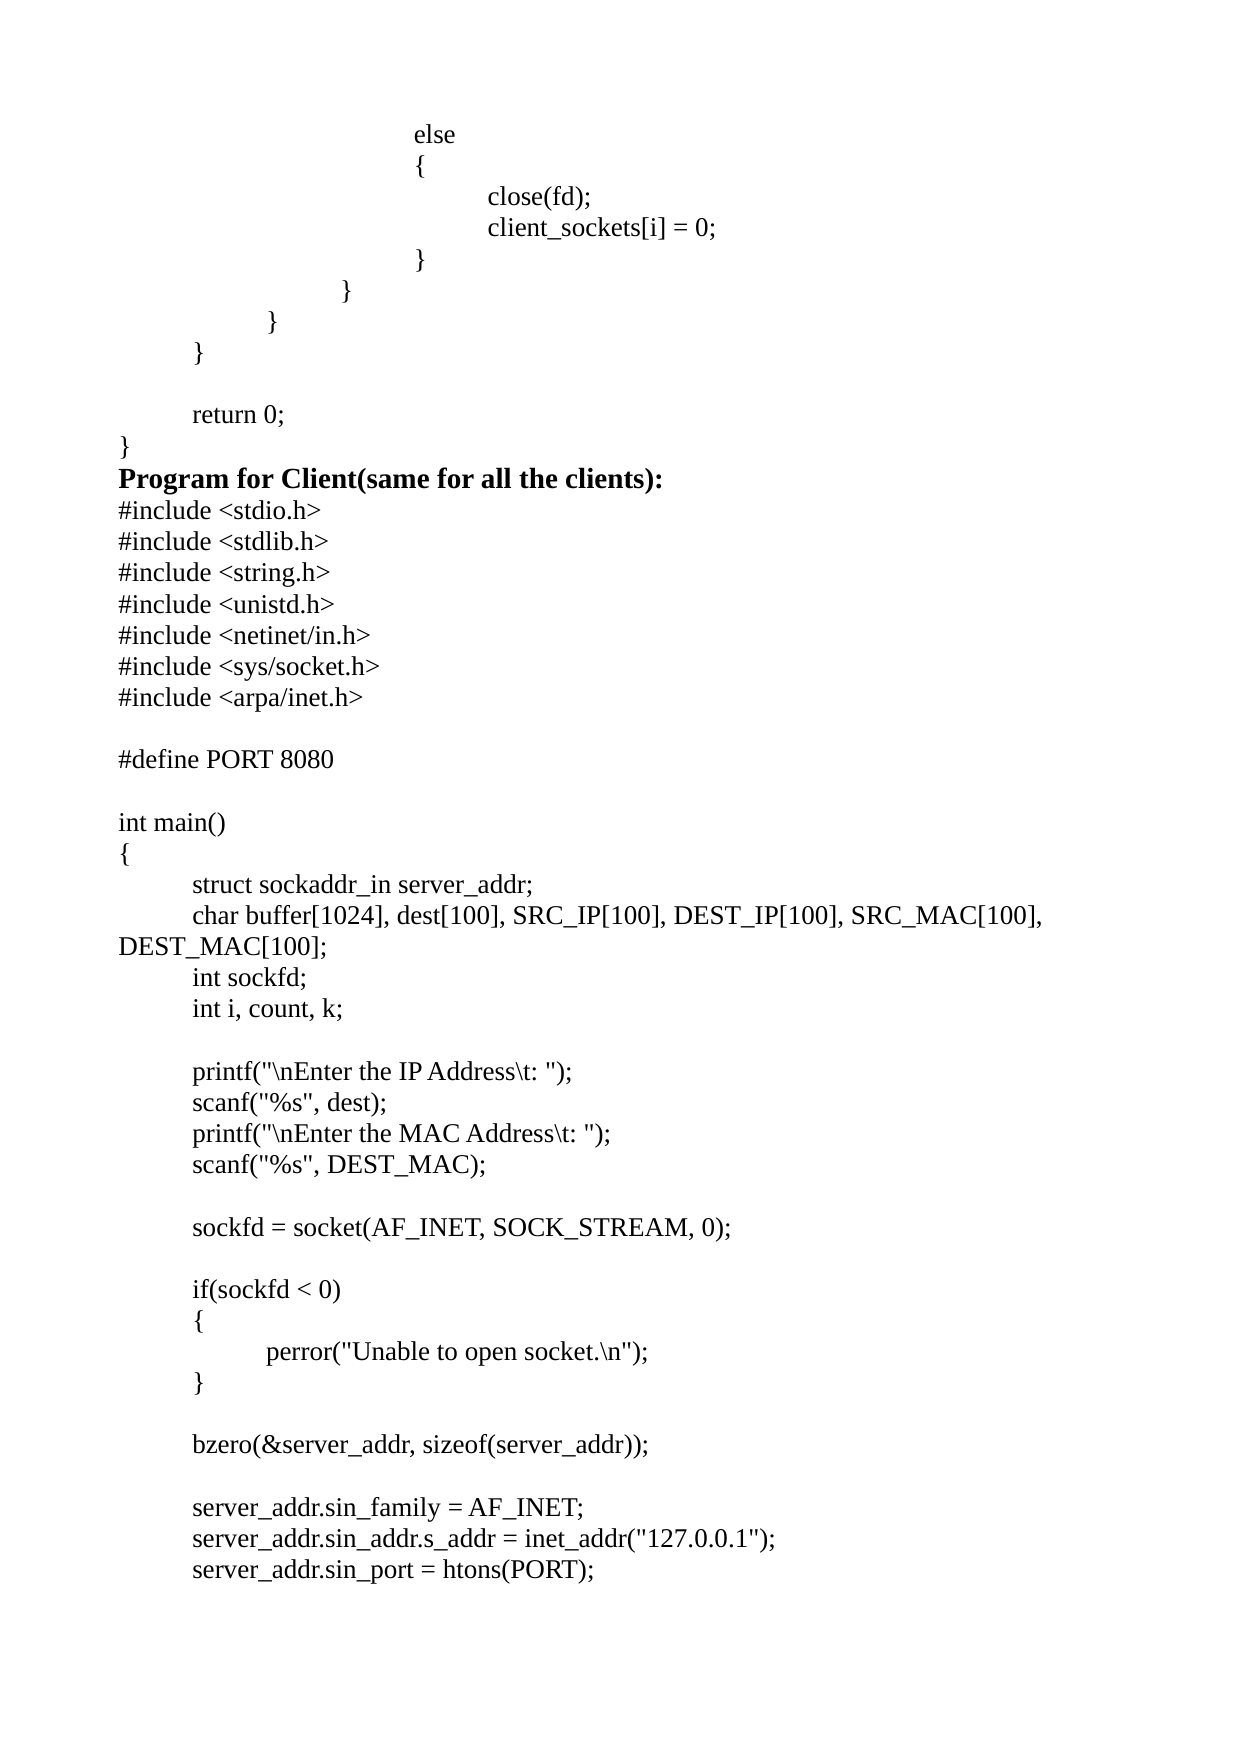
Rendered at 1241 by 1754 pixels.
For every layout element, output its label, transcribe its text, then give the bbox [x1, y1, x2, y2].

text { [118, 1304, 1122, 1335]
text #include <unistd.h> [118, 588, 1122, 619]
text } [118, 305, 1122, 336]
text #include <string.h> [118, 557, 1122, 588]
text #include <netinet/in.h> [118, 619, 1122, 650]
text } [118, 336, 1122, 367]
text if(sockfd < 0) [118, 1273, 1122, 1304]
text client_sockets[i] = 0; [118, 212, 1122, 243]
text server_addr.sin_port = htons(PORT); [118, 1553, 1122, 1584]
text scanf("%s", dest); [118, 1086, 1122, 1117]
text } [118, 274, 1122, 305]
text printf("\nEnter the MAC Address\t: "); [118, 1117, 1122, 1148]
text #include <arpa/inet.h> [118, 681, 1122, 712]
text server_addr.sin_addr.s_addr = inet_addr("127.0.0.1"); [118, 1522, 1122, 1553]
text } [118, 1366, 1122, 1397]
text } [118, 243, 1122, 274]
text close(fd); [118, 180, 1122, 212]
text Program for Client(same for all the clients): [118, 461, 1122, 494]
text struct sockaddr_in server_addr; [118, 868, 1122, 899]
text int i, count, k; [118, 993, 1122, 1024]
text scanf("%s", DEST_MAC); [118, 1148, 1122, 1179]
text char buffer[1024], dest[100], SRC_IP[100], DEST_IP[100], SRC_MAC[100], DEST_MAC[100]; [118, 899, 1122, 961]
text #define PORT 8080 [118, 743, 1122, 774]
text #include <stdlib.h> [118, 525, 1122, 557]
text return 0; [118, 398, 1122, 429]
text bzero(&server_addr, sizeof(server_addr)); [118, 1429, 1122, 1460]
text printf("\nEnter the IP Address\t: "); [118, 1055, 1122, 1086]
text #include <stdio.h> [118, 494, 1122, 525]
text { [118, 837, 1122, 868]
text else [118, 118, 1122, 149]
text int sockfd; [118, 961, 1122, 993]
text #include <sys/socket.h> [118, 650, 1122, 681]
text server_addr.sin_family = AF_INET; [118, 1491, 1122, 1522]
text { [118, 149, 1122, 180]
text sockfd = socket(AF_INET, SOCK_STREAM, 0); [118, 1211, 1122, 1242]
text perror("Unable to open socket.\n"); [118, 1335, 1122, 1366]
text } [118, 429, 1122, 461]
text int main() [118, 806, 1122, 837]
